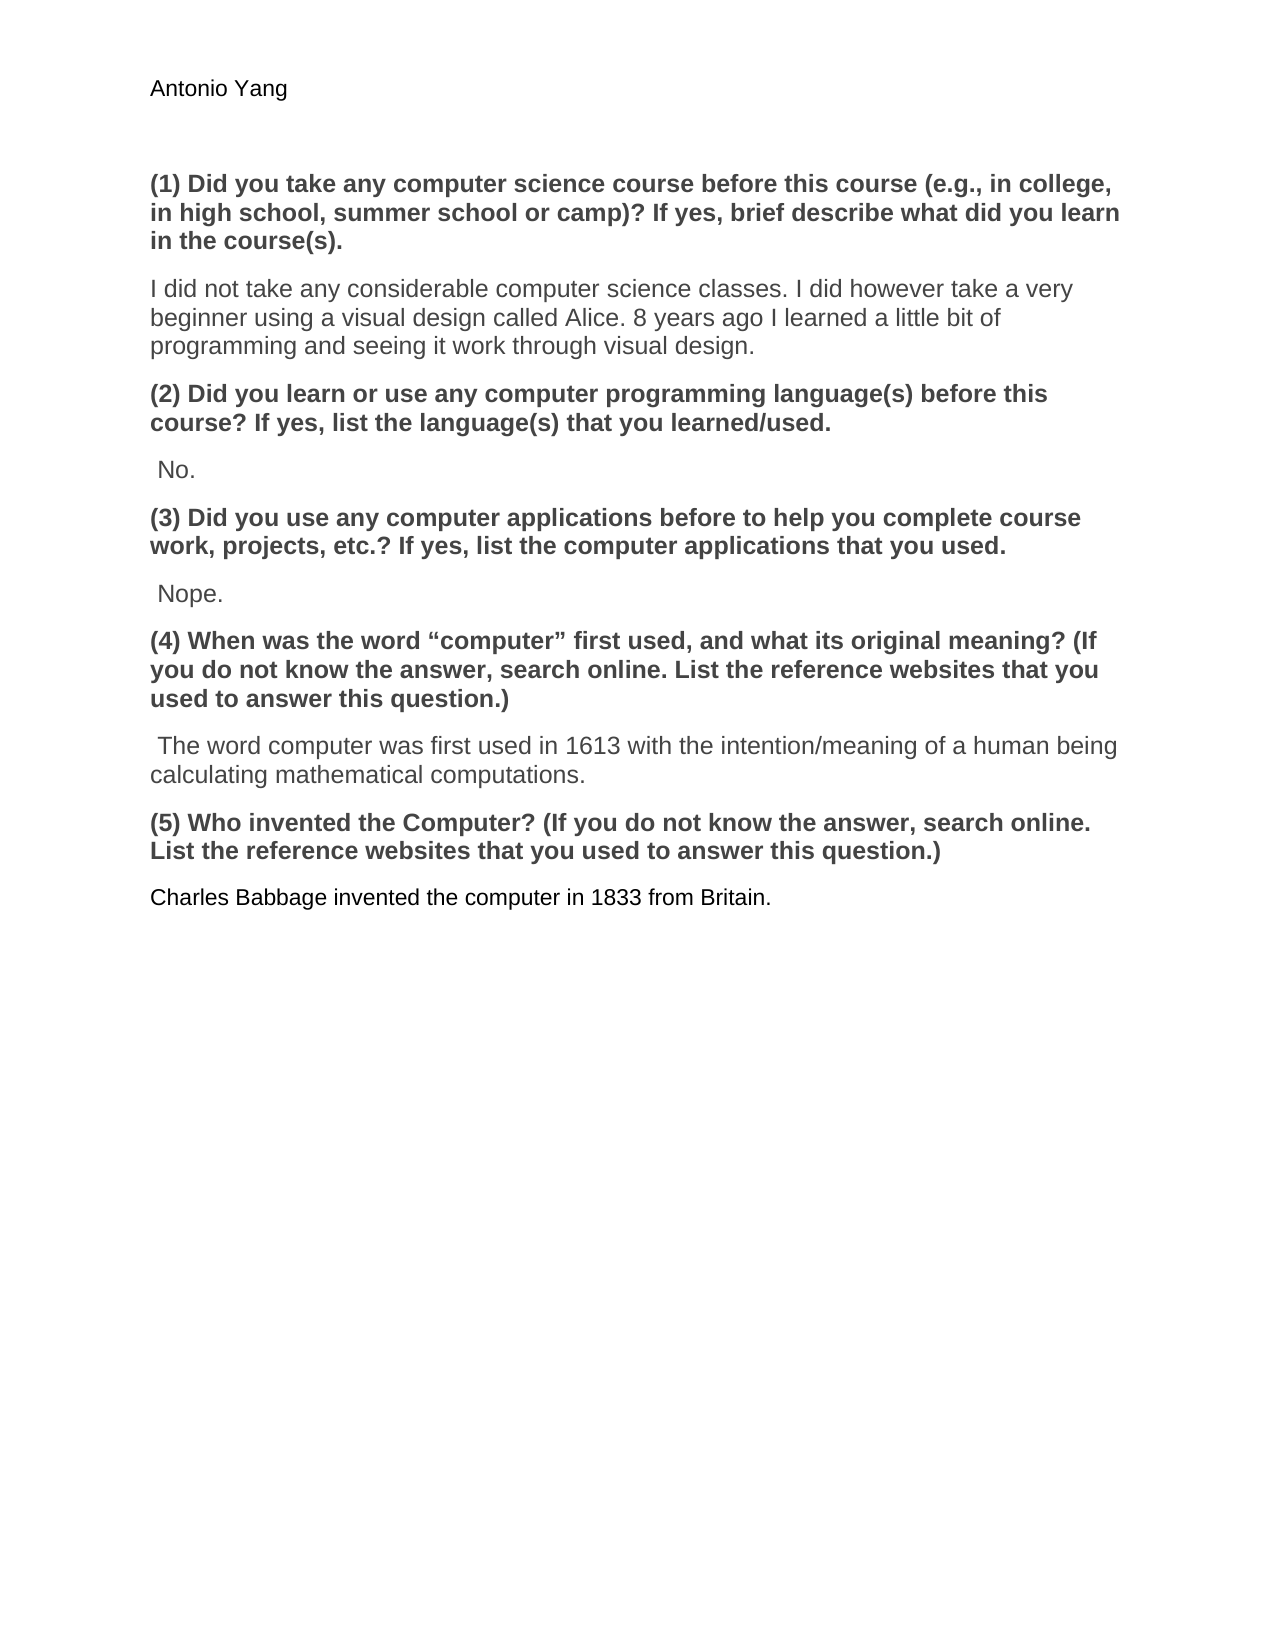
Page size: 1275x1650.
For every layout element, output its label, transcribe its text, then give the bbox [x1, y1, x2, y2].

text No. [150, 455, 1125, 484]
text I did not take any considerable computer science classes. I did however take a very beginner using a visual design called Alice. 8 years ago I learned a little bit of programming and seeing it work through visual design. [150, 274, 1125, 360]
text Nope. [150, 579, 1125, 607]
text (4) When was the word “computer” first used, and what its original meaning? (If you do not know the answer, search online. List the reference websites that you used to answer this question.) [150, 626, 1125, 712]
text Charles Babbage invented the computer in 1833 from Britain. [150, 884, 1125, 910]
text (5) Who invented the Computer? (If you do not know the answer, search online. List the reference websites that you used to answer this question.) [150, 807, 1125, 865]
text The word computer was first used in 1613 with the intention/meaning of a human being calculating mathematical computations. [150, 731, 1125, 789]
text (2) Did you learn or use any computer programming language(s) before this course? If yes, list the language(s) that you learned/used. [150, 379, 1125, 436]
text (3) Did you use any computer applications before to help you complete course work, projects, etc.? If yes, list the computer applications that you used. [150, 502, 1125, 560]
text (1) Did you take any computer science course before this course (e.g., in college, in high school, summer school or camp)? If yes, brief describe what did you learn in the course(s). [150, 169, 1125, 255]
